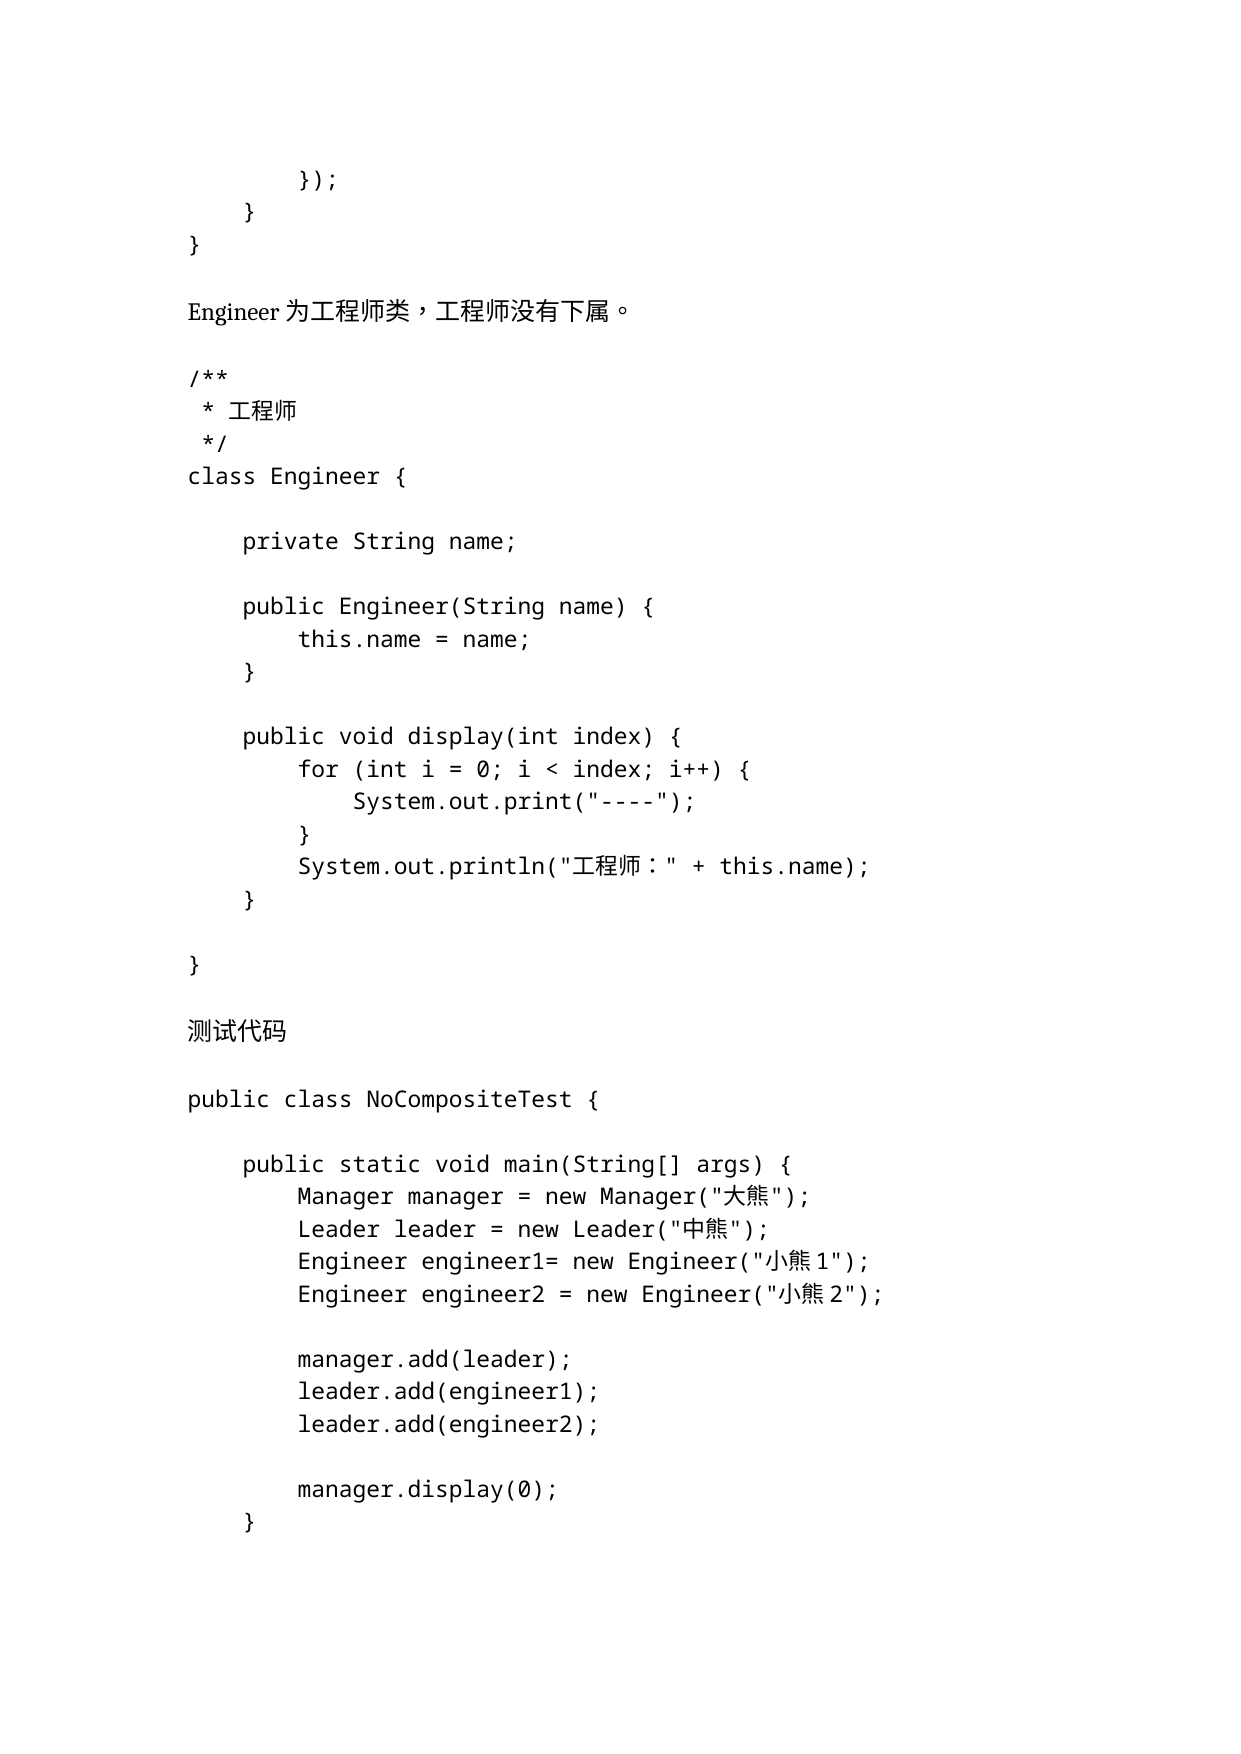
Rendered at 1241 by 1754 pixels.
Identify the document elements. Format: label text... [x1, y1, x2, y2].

text 测试代码 [187, 998, 1053, 1063]
text Engineer 为工程师类，工程师没有下属。 [187, 278, 1053, 343]
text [187, 162, 1053, 259]
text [187, 1082, 1053, 1537]
text /** * 工程师 */ class Engineer { private String name; public Engineer(String name) { this.name = name; } public void display(int index) { for (int i = 0; i < index; i++) { System.out.print("----"); } System.out.println("工程师：" + this.name); } } [187, 362, 1053, 979]
